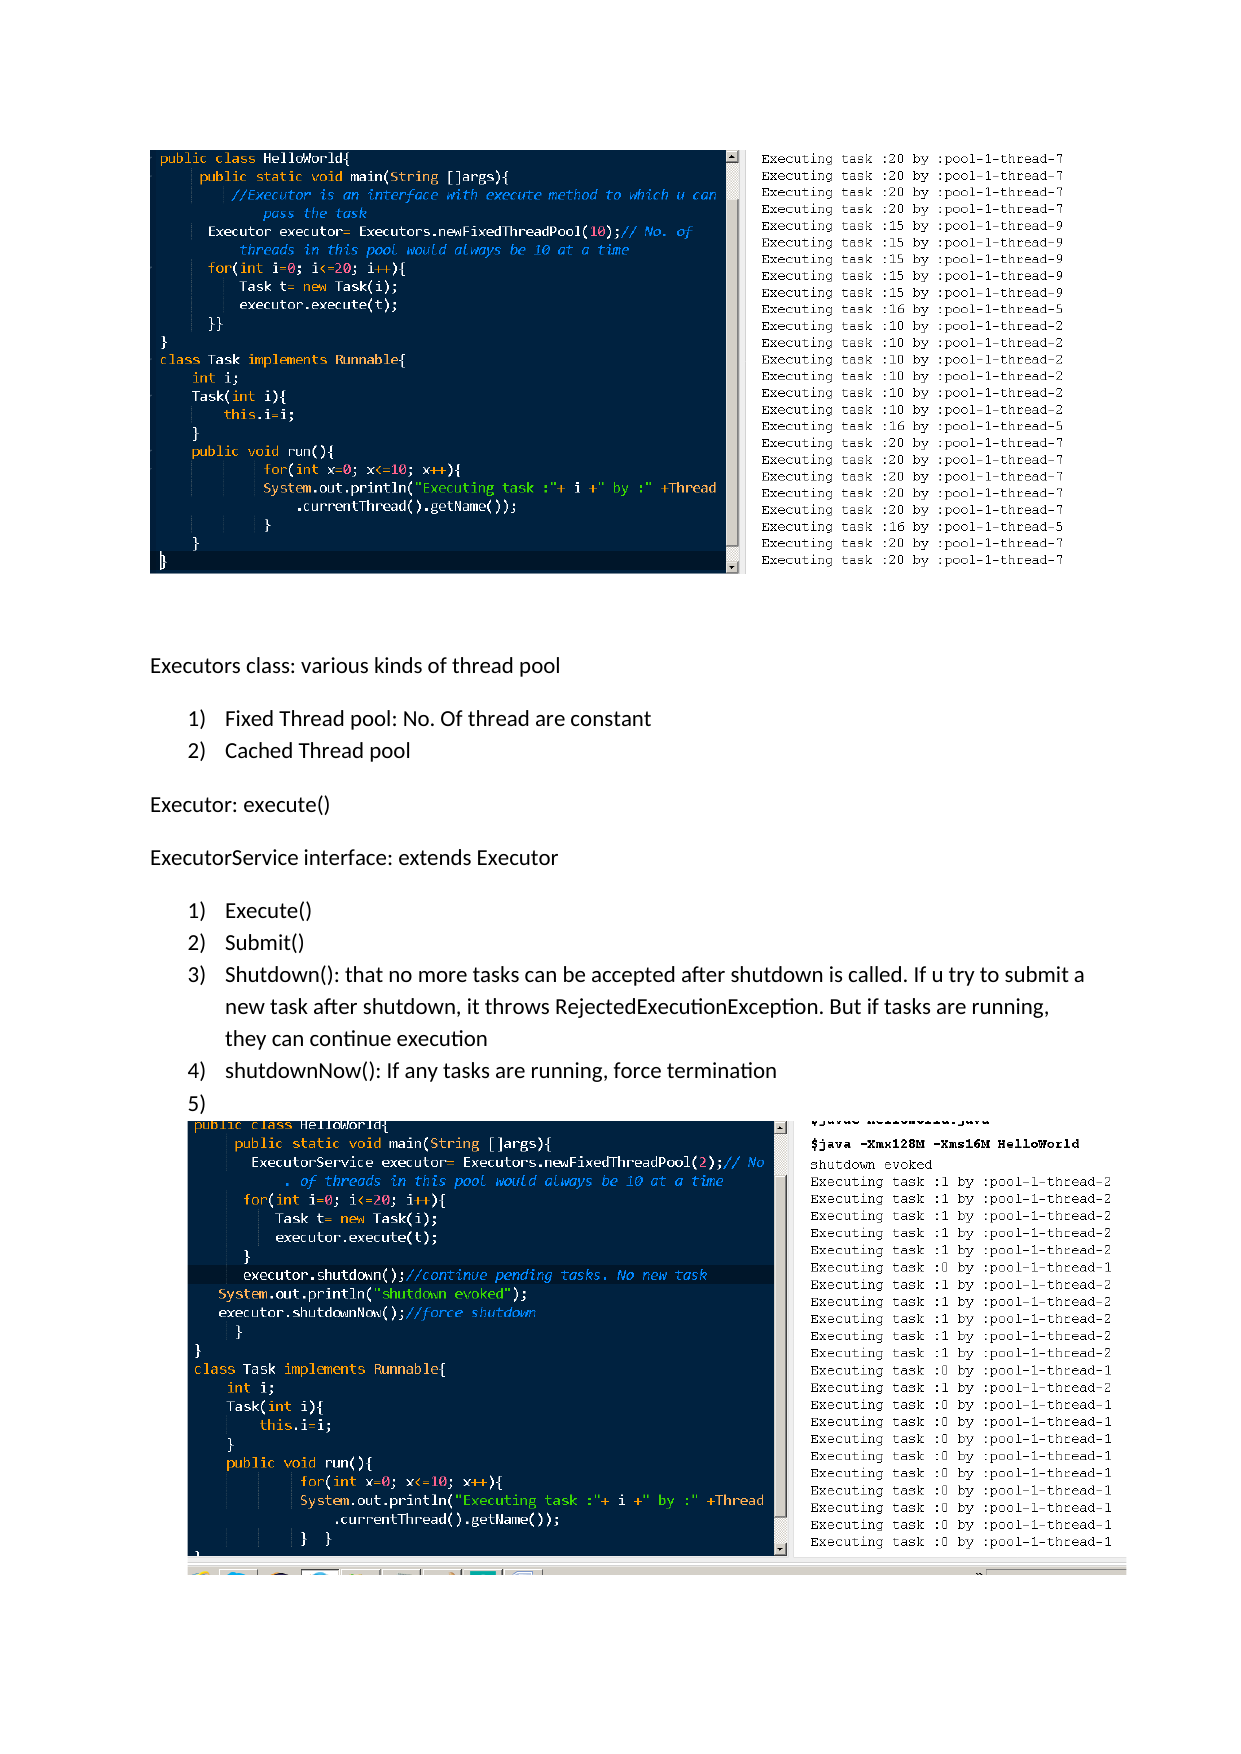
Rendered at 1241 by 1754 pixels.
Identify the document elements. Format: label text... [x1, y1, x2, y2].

list Execute() [187, 896, 1090, 924]
picture [187, 1121, 1127, 1575]
picture [150, 150, 1091, 574]
list Fixed Thread pool: No. Of thread are constant [187, 704, 1090, 732]
list Cached Thread pool [187, 737, 1090, 765]
text Executors class: various kinds of thread pool [150, 651, 1090, 679]
list Submit() [187, 928, 1090, 956]
text ExecutorService interface: extends Executor [150, 843, 1090, 871]
text Executor: execute() [150, 790, 1090, 818]
list shutdownNow(): If any tasks are running, force termination [187, 1057, 1090, 1085]
list Shutdown(): that no more tasks can be accepted after shutdown is called. If u try to submit a new task after shutdown, it throws RejectedExecutionException. But if tasks are running, they can continue execution [187, 960, 1090, 1052]
